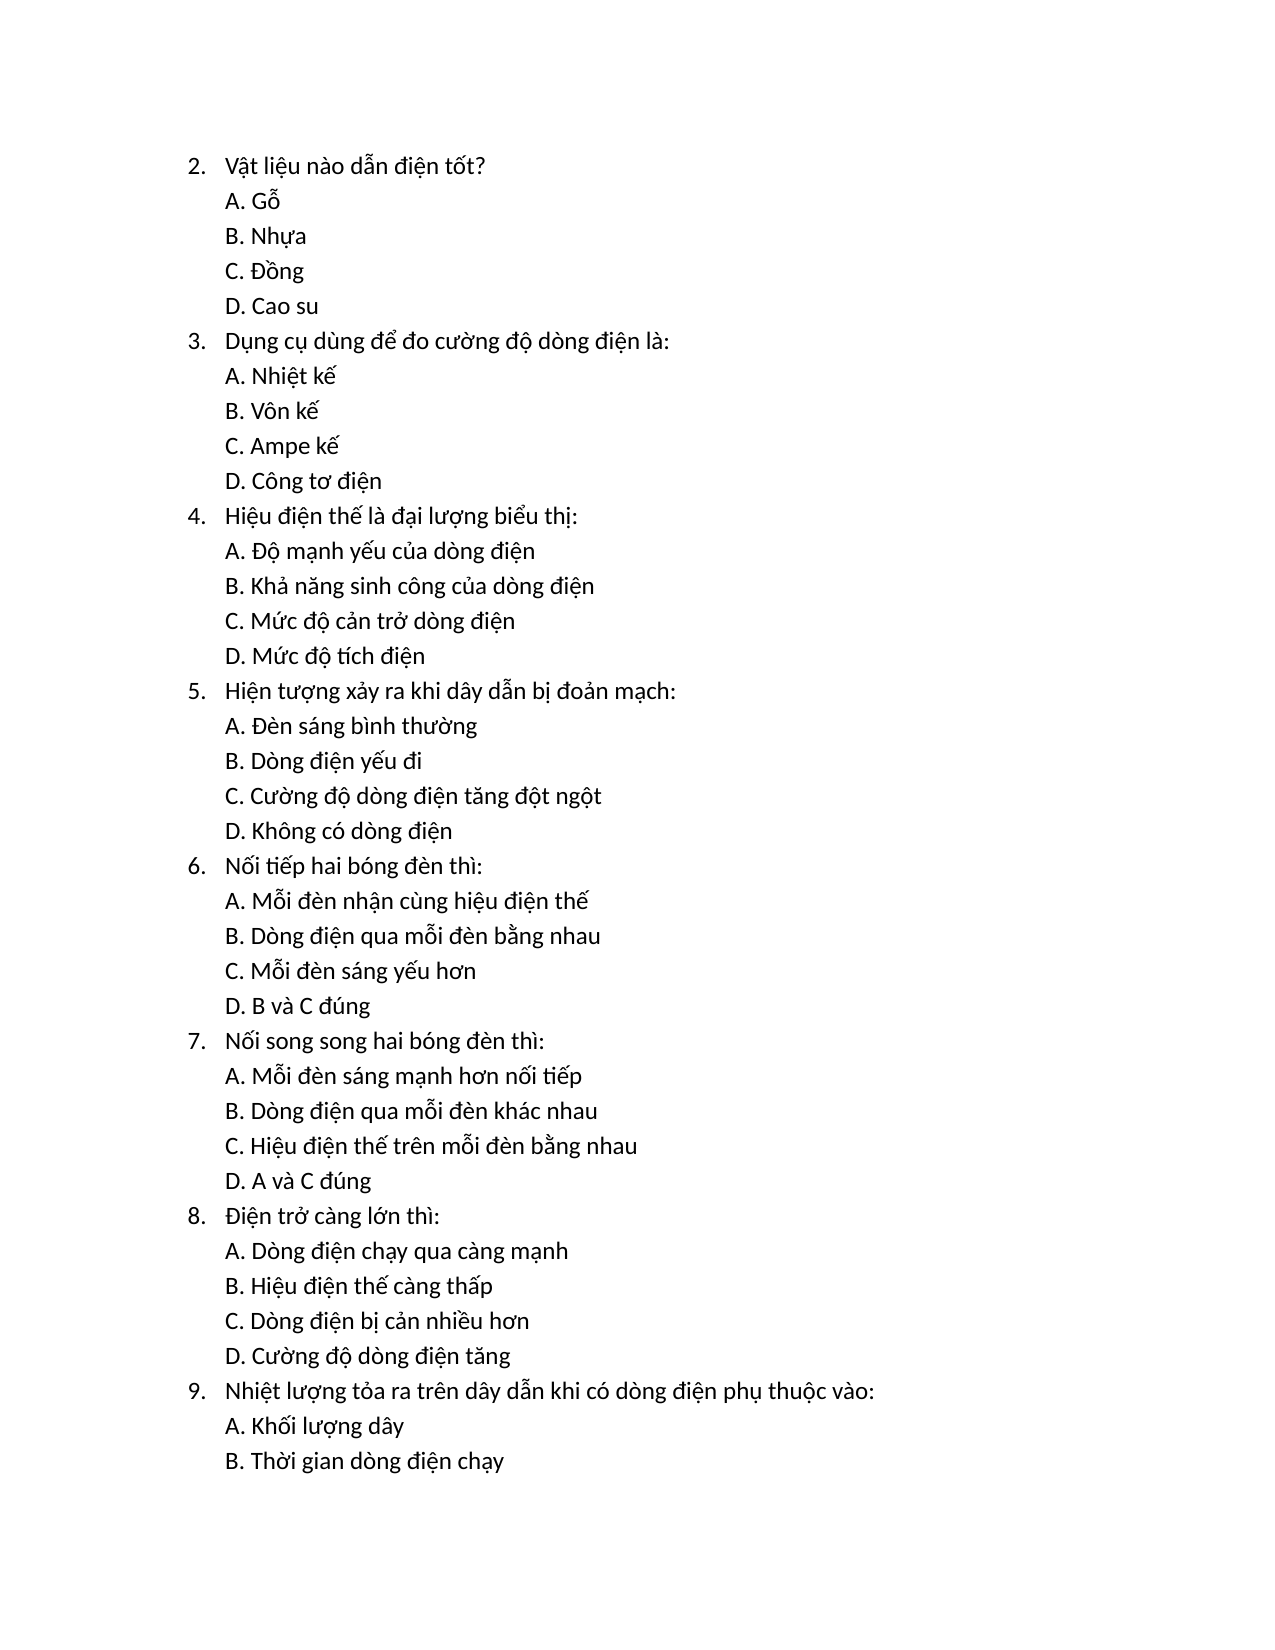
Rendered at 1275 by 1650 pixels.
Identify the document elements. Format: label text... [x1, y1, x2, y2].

list Nối song song hai bóng đèn thì: A. Mỗi đèn sáng mạnh hơn nối tiếp B. Dòng điện qua mỗi đèn khác nhau C. Hiệu điện thế trên mỗi đèn bằng nhau D. A và C đúng [187, 1025, 1125, 1196]
list Hiện tượng xảy ra khi dây dẫn bị đoản mạch: A. Đèn sáng bình thường B. Dòng điện yếu đi C. Cường độ dòng điện tăng đột ngột D. Không có dòng điện [187, 675, 1125, 846]
list Hiệu điện thế là đại lượng biểu thị: A. Độ mạnh yếu của dòng điện B. Khả năng sinh công của dòng điện C. Mức độ cản trở dòng điện D. Mức độ tích điện [187, 500, 1125, 671]
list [187, 1375, 1125, 1476]
list Dụng cụ dùng để đo cường độ dòng điện là: A. Nhiệt kế B. Vôn kế C. Ampe kế D. Công tơ điện [187, 325, 1125, 496]
list Điện trở càng lớn thì: A. Dòng điện chạy qua càng mạnh B. Hiệu điện thế càng thấp C. Dòng điện bị cản nhiều hơn D. Cường độ dòng điện tăng [187, 1200, 1125, 1371]
list Vật liệu nào dẫn điện tốt? A. Gỗ B. Nhựa C. Đồng D. Cao su [187, 150, 1125, 321]
list Nối tiếp hai bóng đèn thì: A. Mỗi đèn nhận cùng hiệu điện thế B. Dòng điện qua mỗi đèn bằng nhau C. Mỗi đèn sáng yếu hơn D. B và C đúng [187, 850, 1125, 1021]
